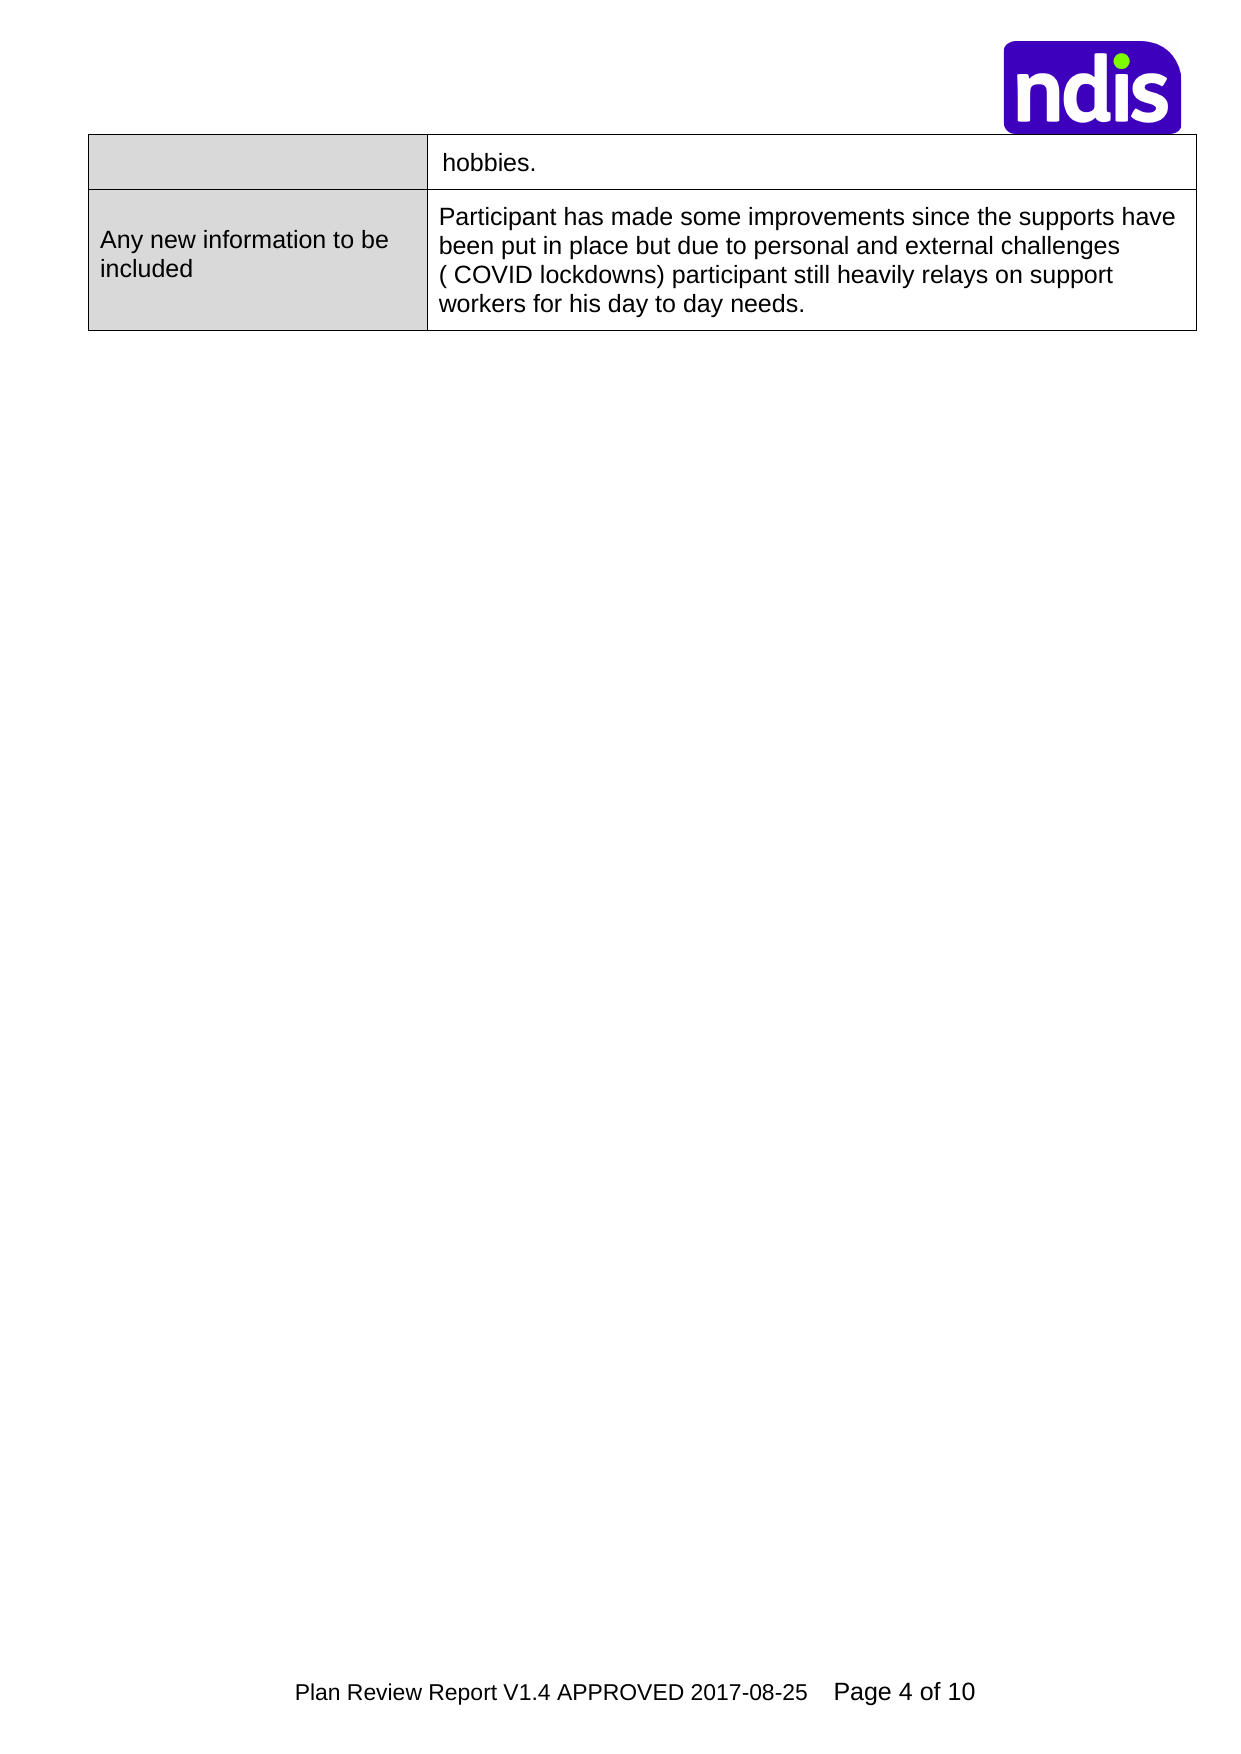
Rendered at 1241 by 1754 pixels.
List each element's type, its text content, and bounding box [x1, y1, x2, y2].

picture [1003, 41, 1182, 134]
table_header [428, 135, 1196, 189]
table_header Current Plan [89, 135, 427, 189]
table_cell Participant has made some improvements since the supports have been put in place but due to personal and external challenges ( COVID lockdowns) participant still heavily relays on support workers for his day to day needs. [428, 190, 1196, 330]
table_cell Any new information to be included [89, 190, 427, 330]
